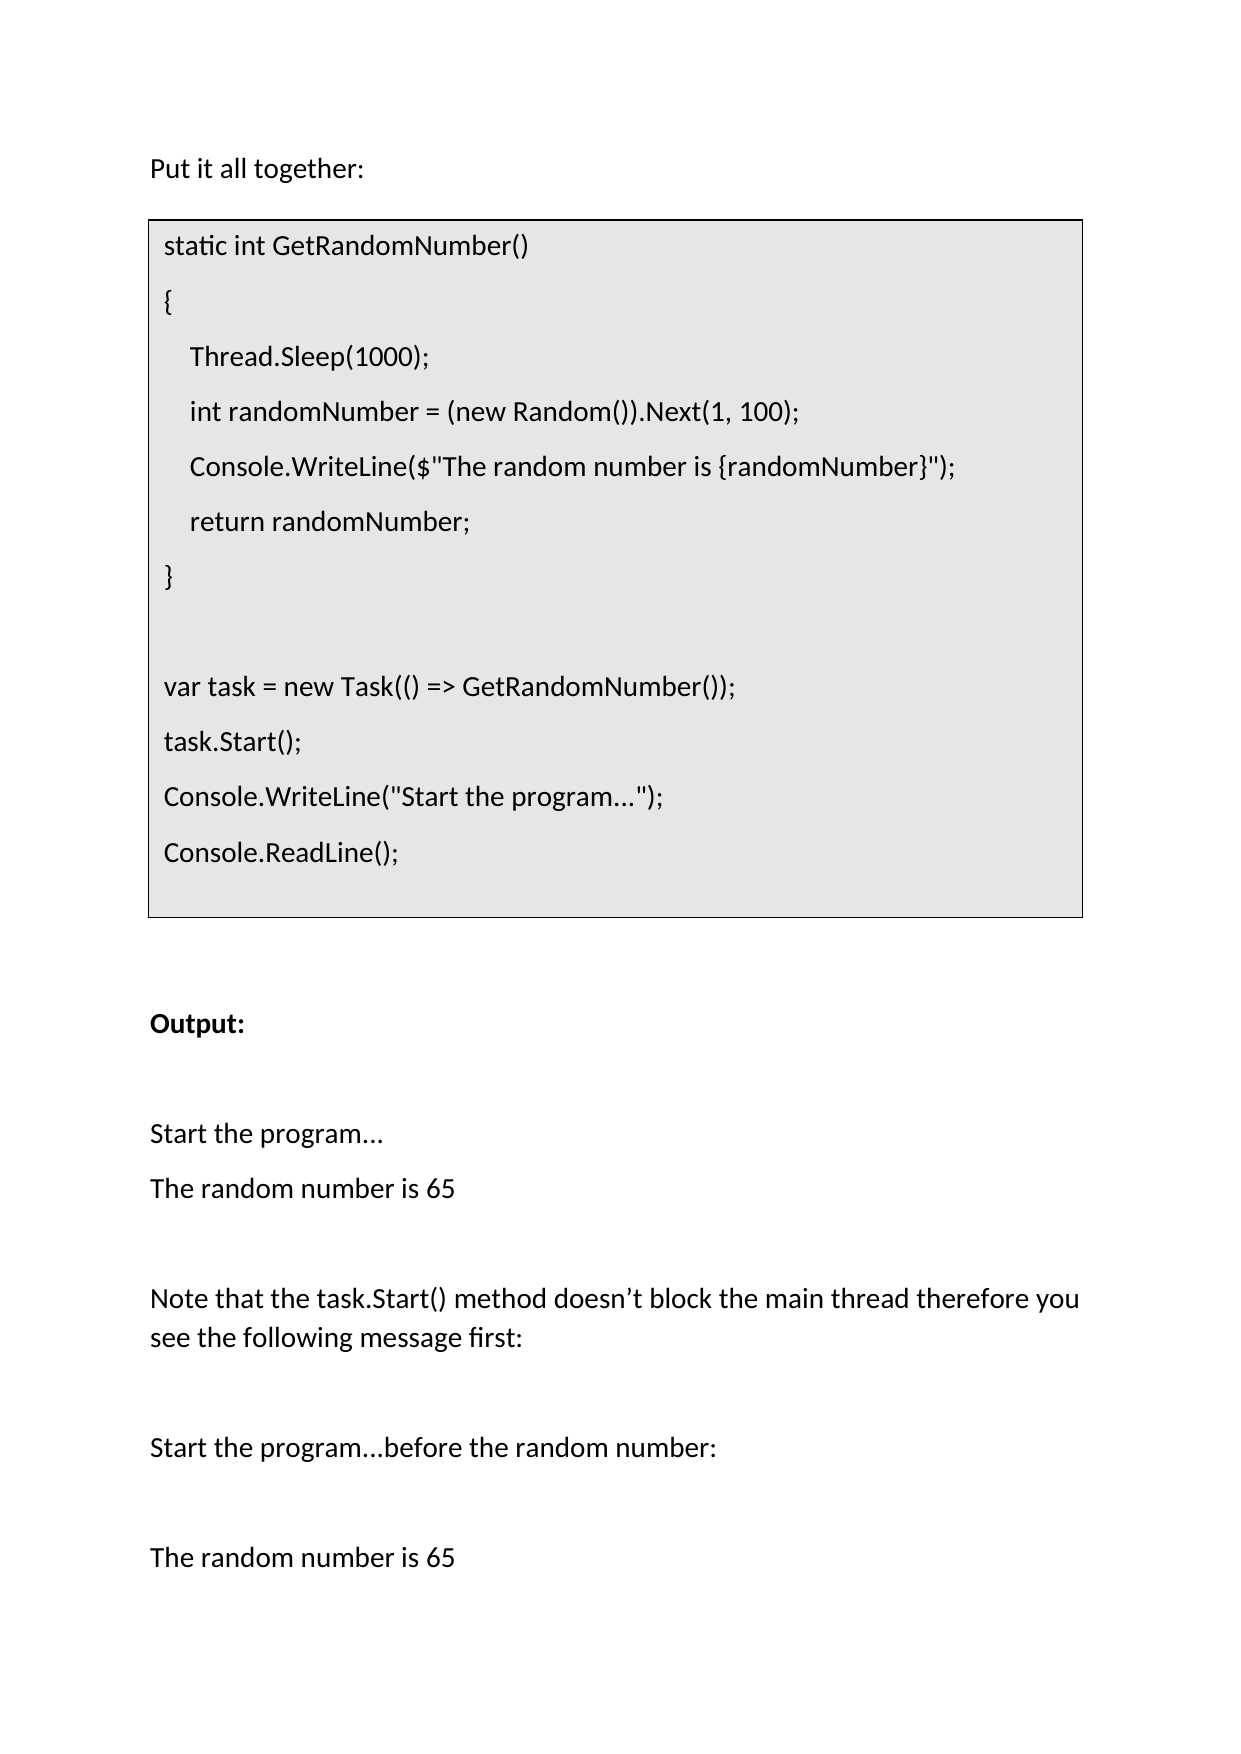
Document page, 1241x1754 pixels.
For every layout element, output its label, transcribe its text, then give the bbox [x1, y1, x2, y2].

text Start the program... [150, 1115, 1090, 1151]
text Note that the task.Start() method doesn’t block the main thread therefore you see the following message first: [150, 1281, 1090, 1354]
text Output: [150, 1005, 1090, 1041]
text Start the program...before the random number: [150, 1429, 1090, 1465]
text The random number is 65 [150, 1539, 1090, 1575]
text The random number is 65 [150, 1170, 1090, 1206]
text Put it all together: [150, 150, 1090, 186]
